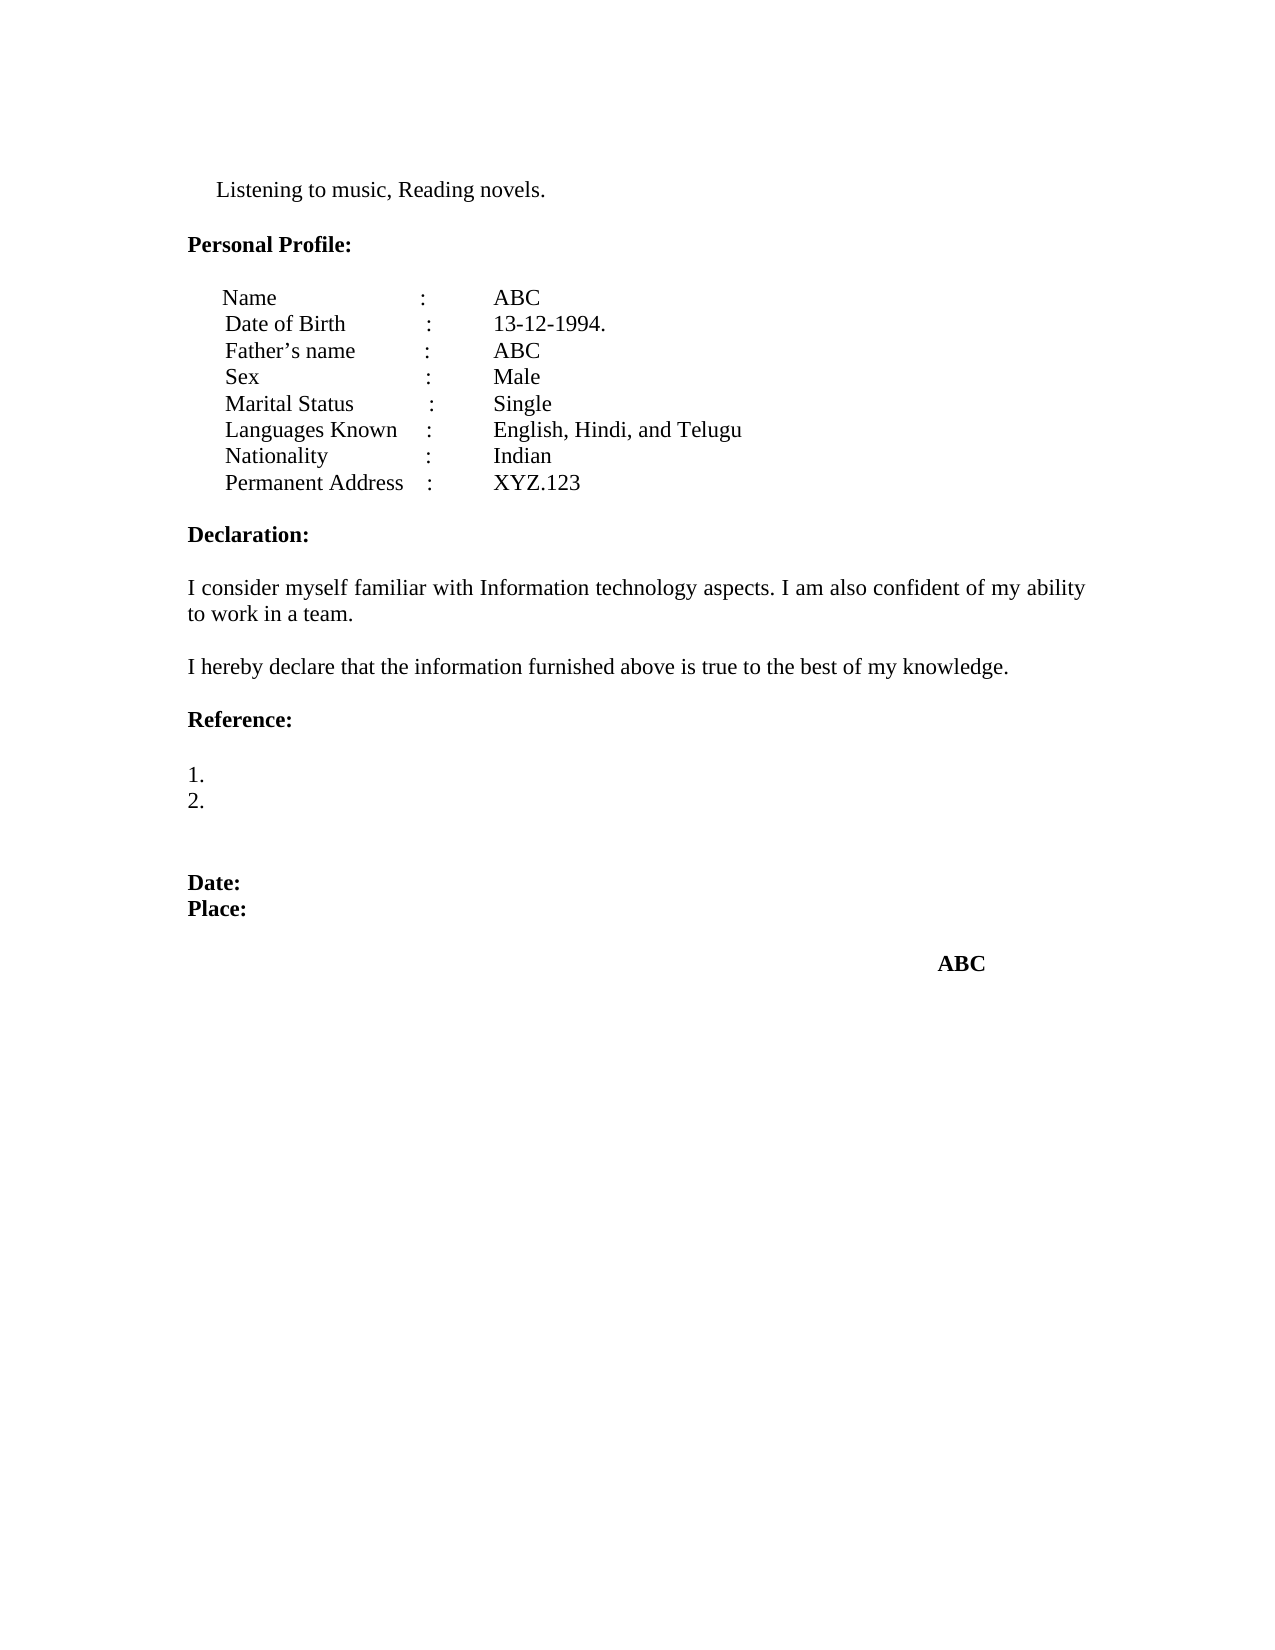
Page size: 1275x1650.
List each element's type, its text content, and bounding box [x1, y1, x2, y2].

text Date: [187, 869, 1087, 895]
text Declaration: [187, 521, 1087, 548]
text I hereby declare that the information furnished above is true to the best of my knowledge. [187, 653, 1087, 679]
text Father’s name : ABC [187, 337, 1087, 363]
text 2. [187, 787, 1087, 869]
text Name : ABC [187, 284, 1087, 311]
text 1. [187, 761, 1087, 787]
text Languages Known : English, Hindi, and Telugu [187, 416, 1087, 442]
text Listening to music, Reading novels. [187, 176, 1087, 203]
text Marital Status : Single [187, 389, 1087, 416]
text Reference: [187, 706, 1087, 732]
text I consider myself familiar with Information technology aspects. I am also confident of my ability to work in a team. [187, 574, 1087, 627]
text Personal Profile: [187, 231, 1087, 258]
text ABC [187, 921, 1087, 977]
text Nationality : Indian [187, 442, 1087, 469]
text Sex : Male [187, 363, 1087, 389]
text Date of Birth : 13-12-1994. [187, 311, 1087, 337]
text Place: [187, 895, 1087, 921]
text Permanent Address : XYZ.123 [187, 469, 1087, 495]
